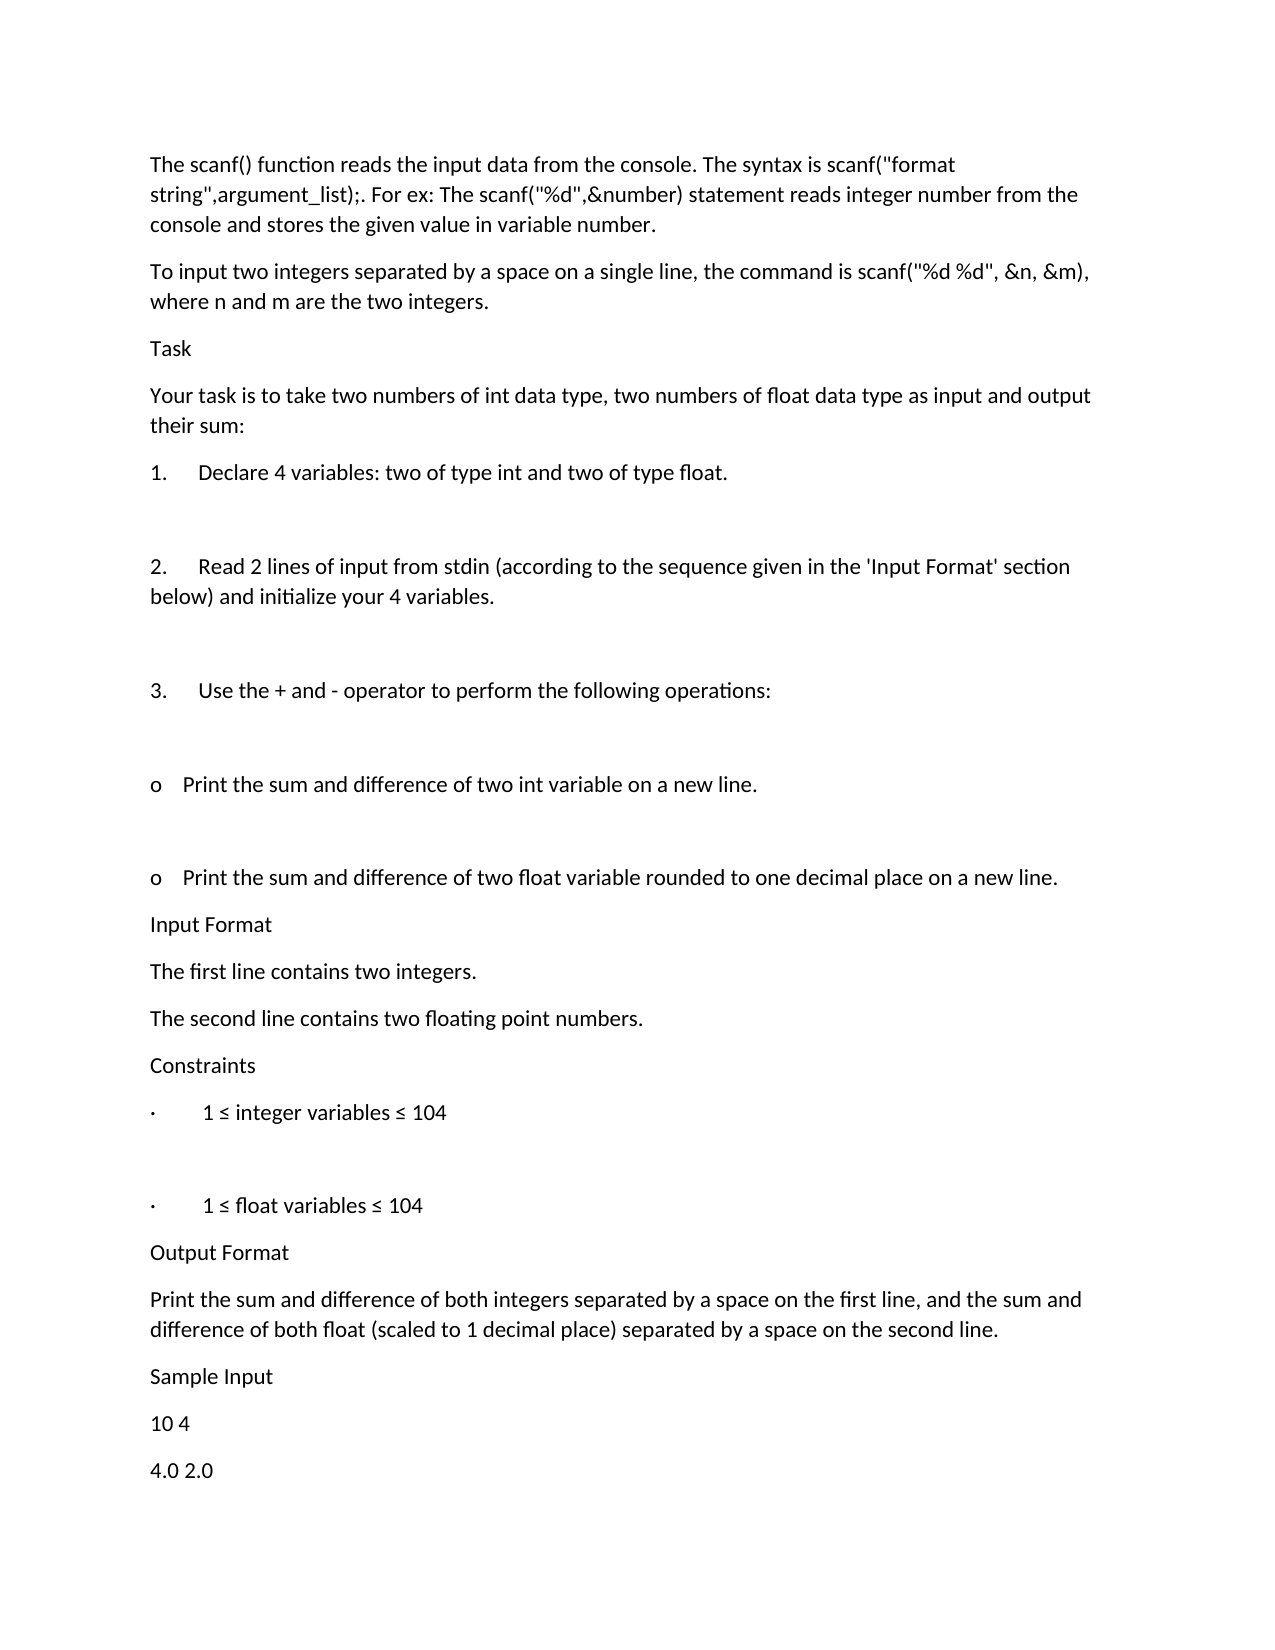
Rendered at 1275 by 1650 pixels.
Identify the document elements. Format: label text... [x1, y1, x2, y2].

text Constraints [150, 1051, 1125, 1079]
text Input Format [150, 910, 1125, 938]
text o Print the sum and difference of two int variable on a new line. [150, 770, 1125, 798]
text Sample Input [150, 1362, 1125, 1391]
text Print the sum and difference of both integers separated by a space on the first line, and the sum and difference of both float (scaled to 1 decimal place) separated by a space on the second line. [150, 1285, 1125, 1344]
text Your task is to take two numbers of int data type, two numbers of float data type as input and output their sum: [150, 381, 1125, 439]
text o Print the sum and difference of two float variable rounded to one decimal place on a new line. [150, 863, 1125, 892]
text 1. Declare 4 variables: two of type int and two of type float. [150, 458, 1125, 486]
text 10 4 [150, 1409, 1125, 1437]
text 3. Use the + and - operator to perform the following operations: [150, 676, 1125, 704]
text The scanf() function reads the input data from the console. The syntax is scanf("format string",argument_list);. For ex: The scanf("%d",&number) statement reads integer number from the console and stores the given value in variable number. [150, 150, 1125, 238]
text The second line contains two floating point numbers. [150, 1004, 1125, 1032]
text To input two integers separated by a space on a single line, the command is scanf("%d %d", &n, &m), where n and m are the two integers. [150, 257, 1125, 316]
text · 1 ≤ integer variables ≤ 104 [150, 1098, 1125, 1126]
text Output Format [150, 1238, 1125, 1267]
text · 1 ≤ float variables ≤ 104 [150, 1192, 1125, 1220]
text The first line contains two integers. [150, 957, 1125, 985]
text 4.0 2.0 [150, 1456, 1125, 1484]
text Task [150, 334, 1125, 362]
text 2. Read 2 lines of input from stdin (according to the sequence given in the 'Input Format' section below) and initialize your 4 variables. [150, 552, 1125, 610]
